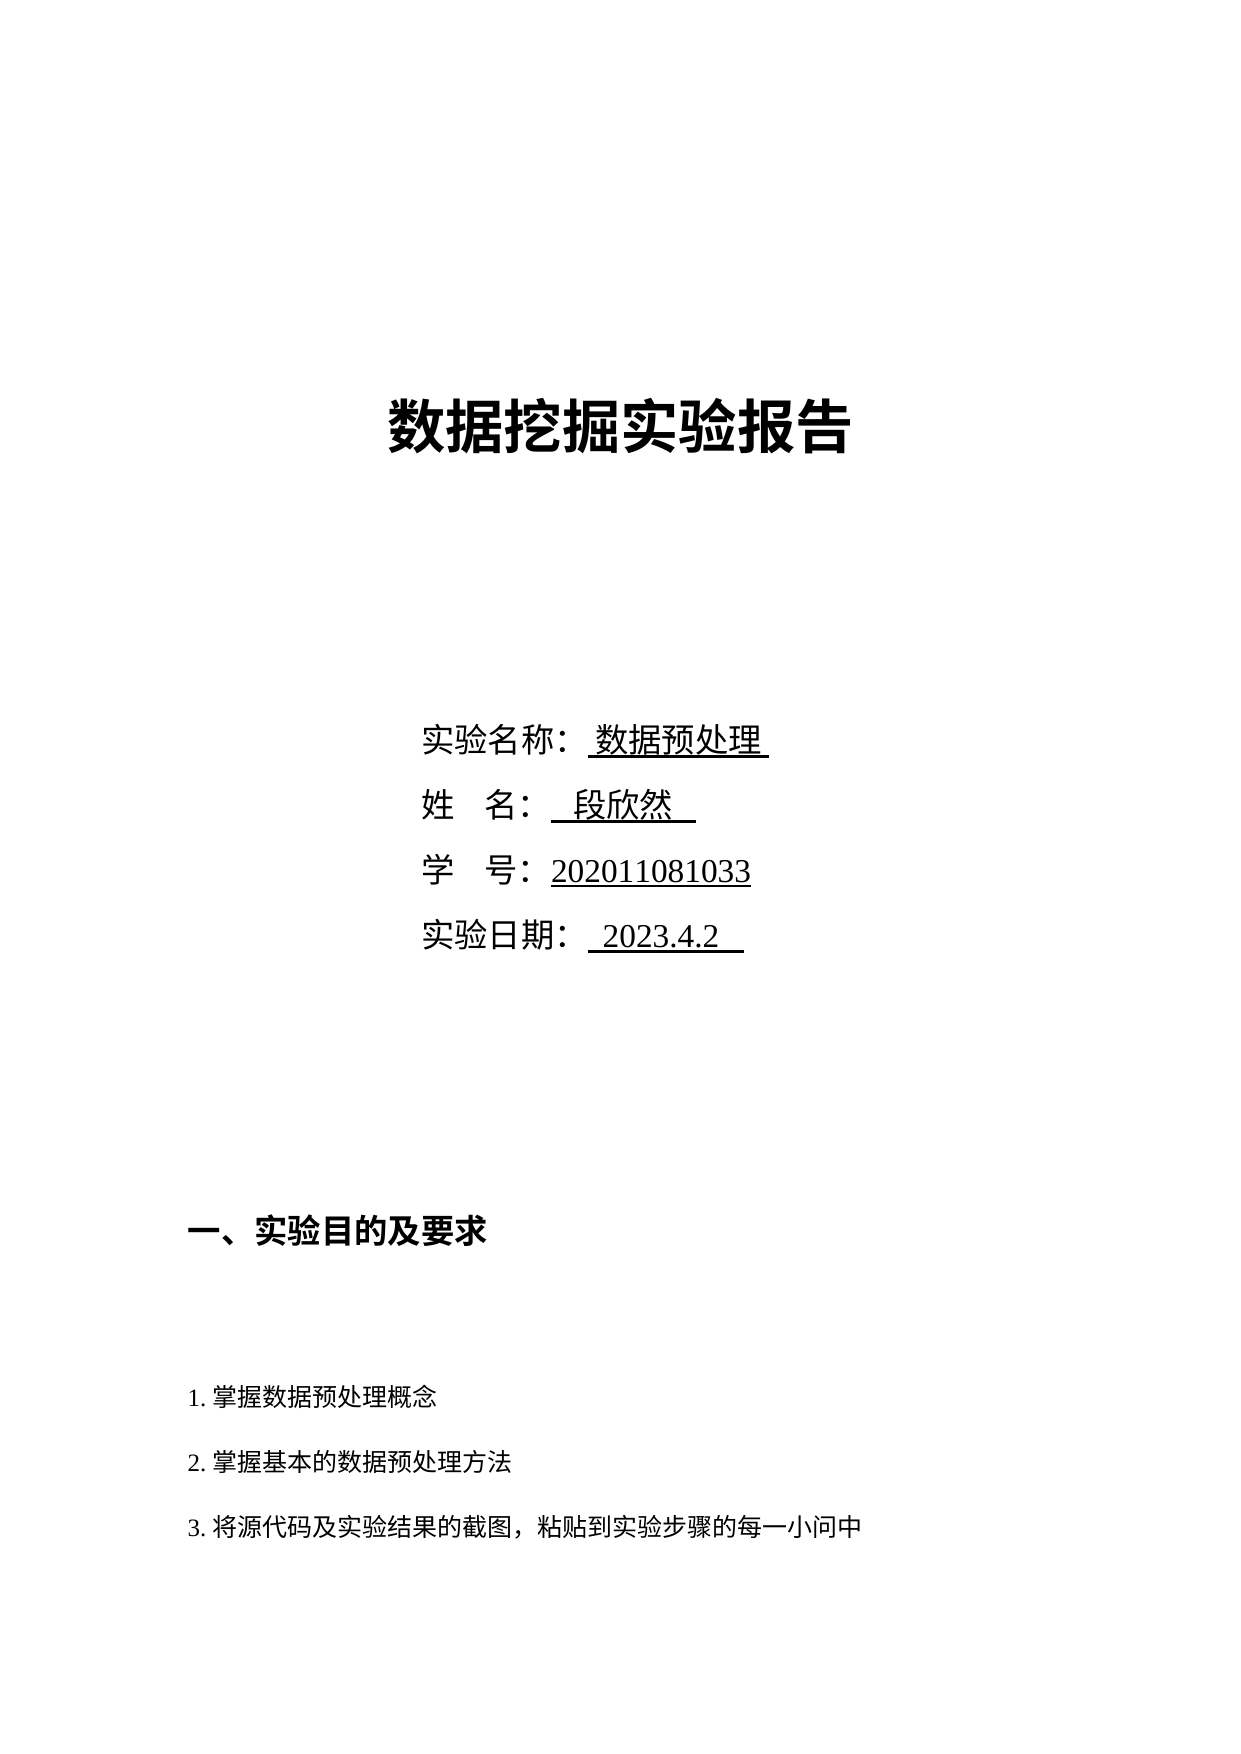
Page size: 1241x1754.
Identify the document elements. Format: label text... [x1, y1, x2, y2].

text 2. 掌握基本的数据预处理方法 [187, 1428, 1053, 1493]
text 实验日期： 2023.4.2 [187, 901, 1053, 966]
text 实验名称： 数据预处理 [187, 706, 1053, 771]
text 1. 掌握数据预处理概念 [187, 1363, 1053, 1428]
title 数据挖掘实验报告 [187, 374, 1053, 472]
subtitle 一、实验目的及要求 [187, 1196, 1053, 1261]
text 3. 将源代码及实验结果的截图，粘贴到实验步骤的每一小问中 [187, 1493, 1053, 1558]
text 学 号：202011081033 [187, 836, 1053, 901]
text 姓 名： 段欣然 [187, 771, 1053, 836]
